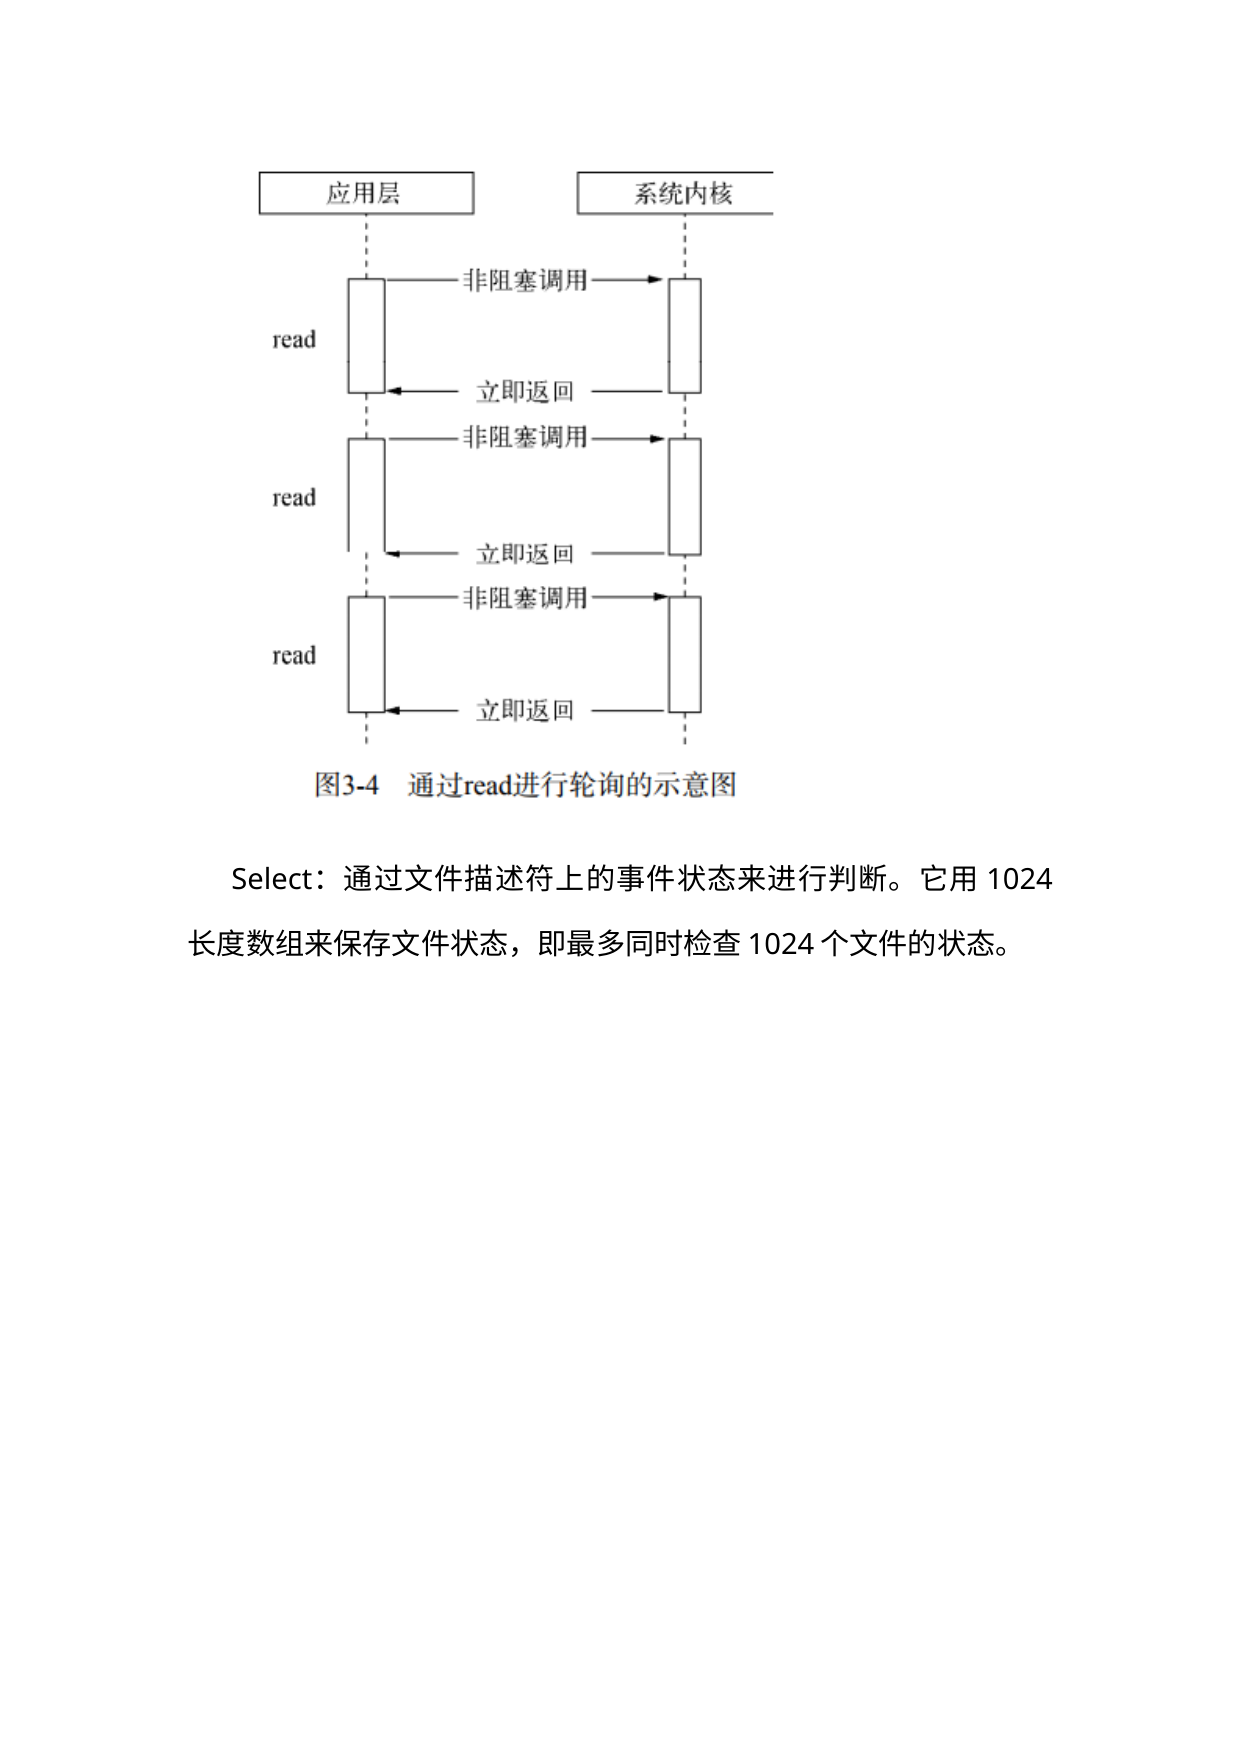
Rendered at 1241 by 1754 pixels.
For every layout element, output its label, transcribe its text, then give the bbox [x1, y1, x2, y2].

list Select：通过文件描述符上的事件状态来进行判断。它用1024长度数组来保存文件状态，即最多同时检查1024个文件的状态。 [187, 844, 1053, 974]
picture [231, 162, 774, 815]
